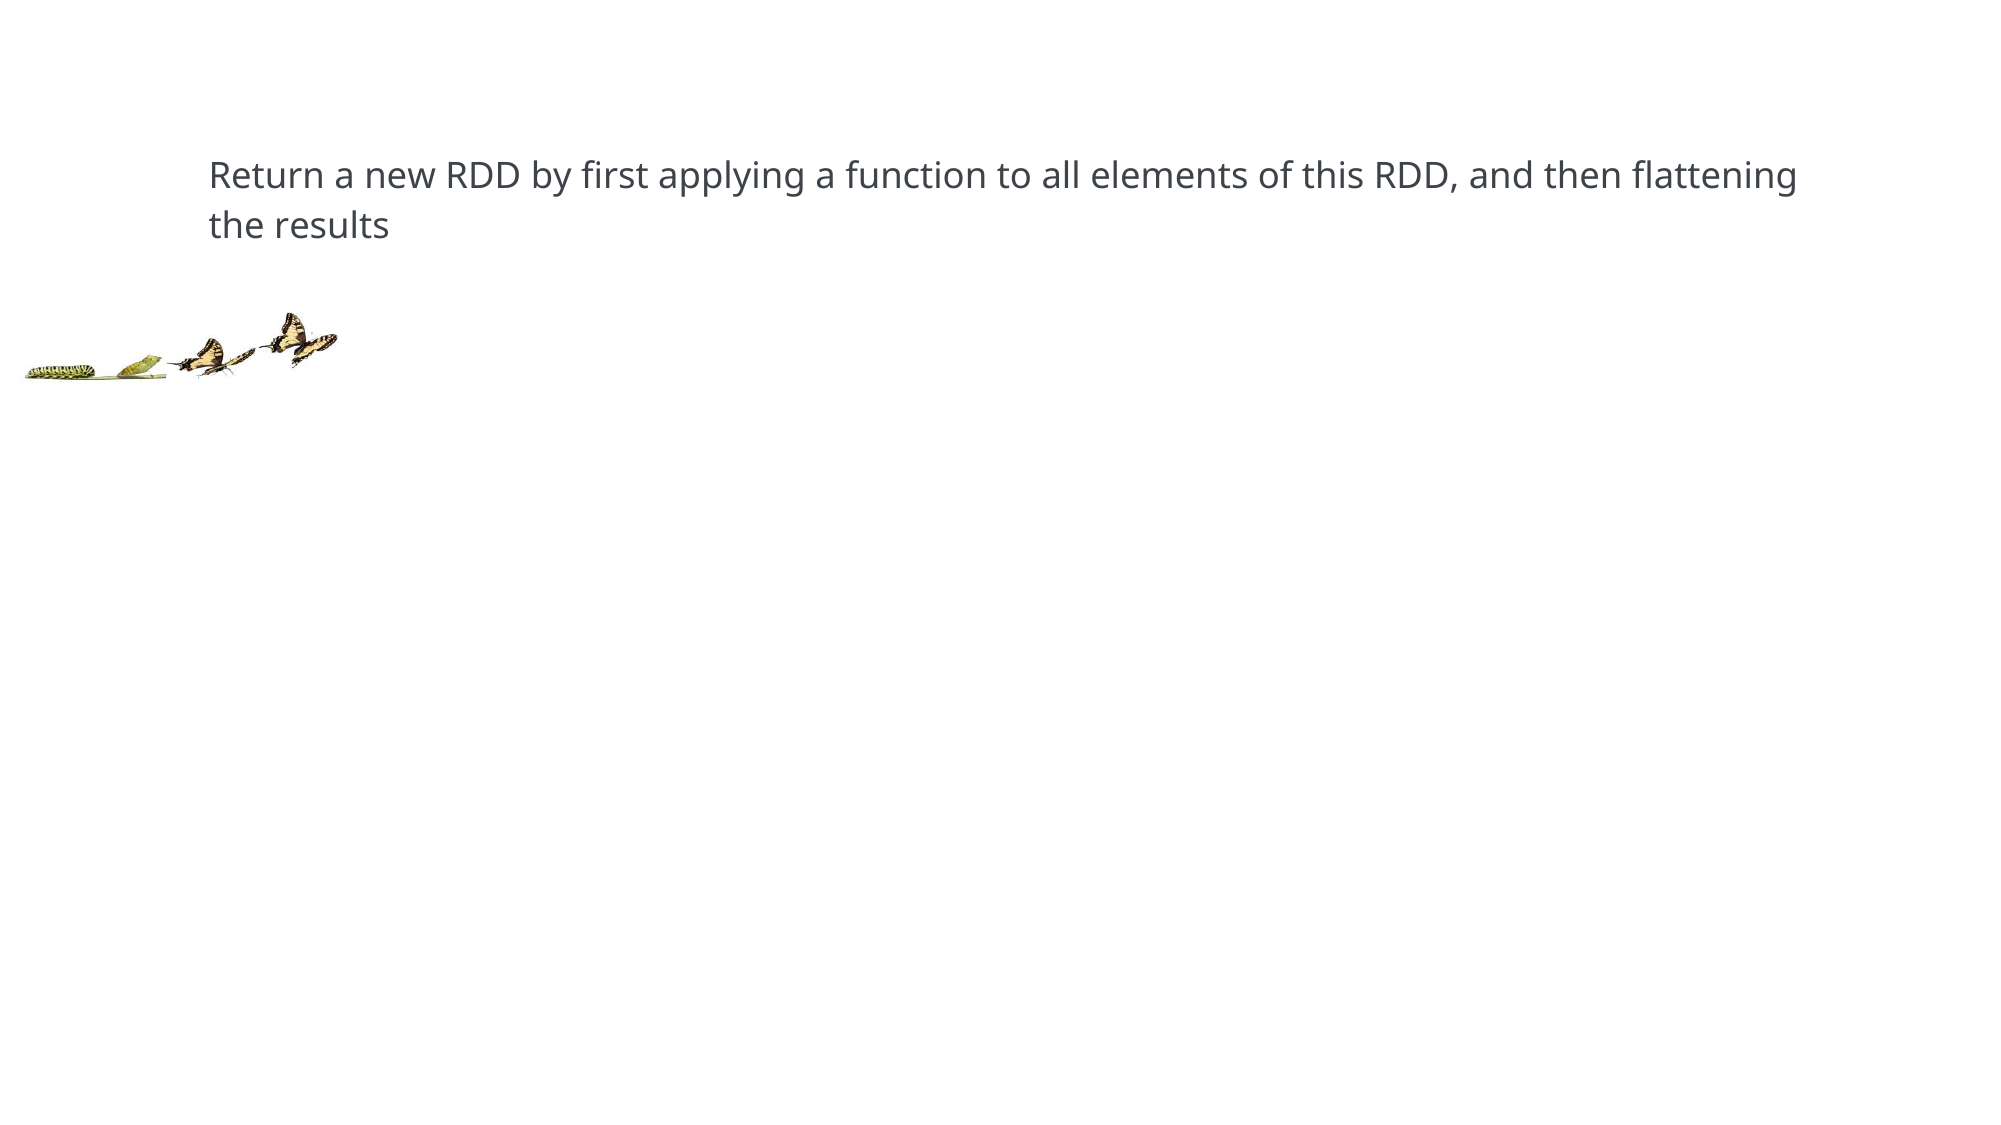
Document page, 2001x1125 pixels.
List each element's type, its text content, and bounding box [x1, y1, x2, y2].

text Return a new RDD by first applying a function to all elements of this RDD, and then flattening the results [208, 150, 1850, 249]
picture [19, 309, 350, 389]
